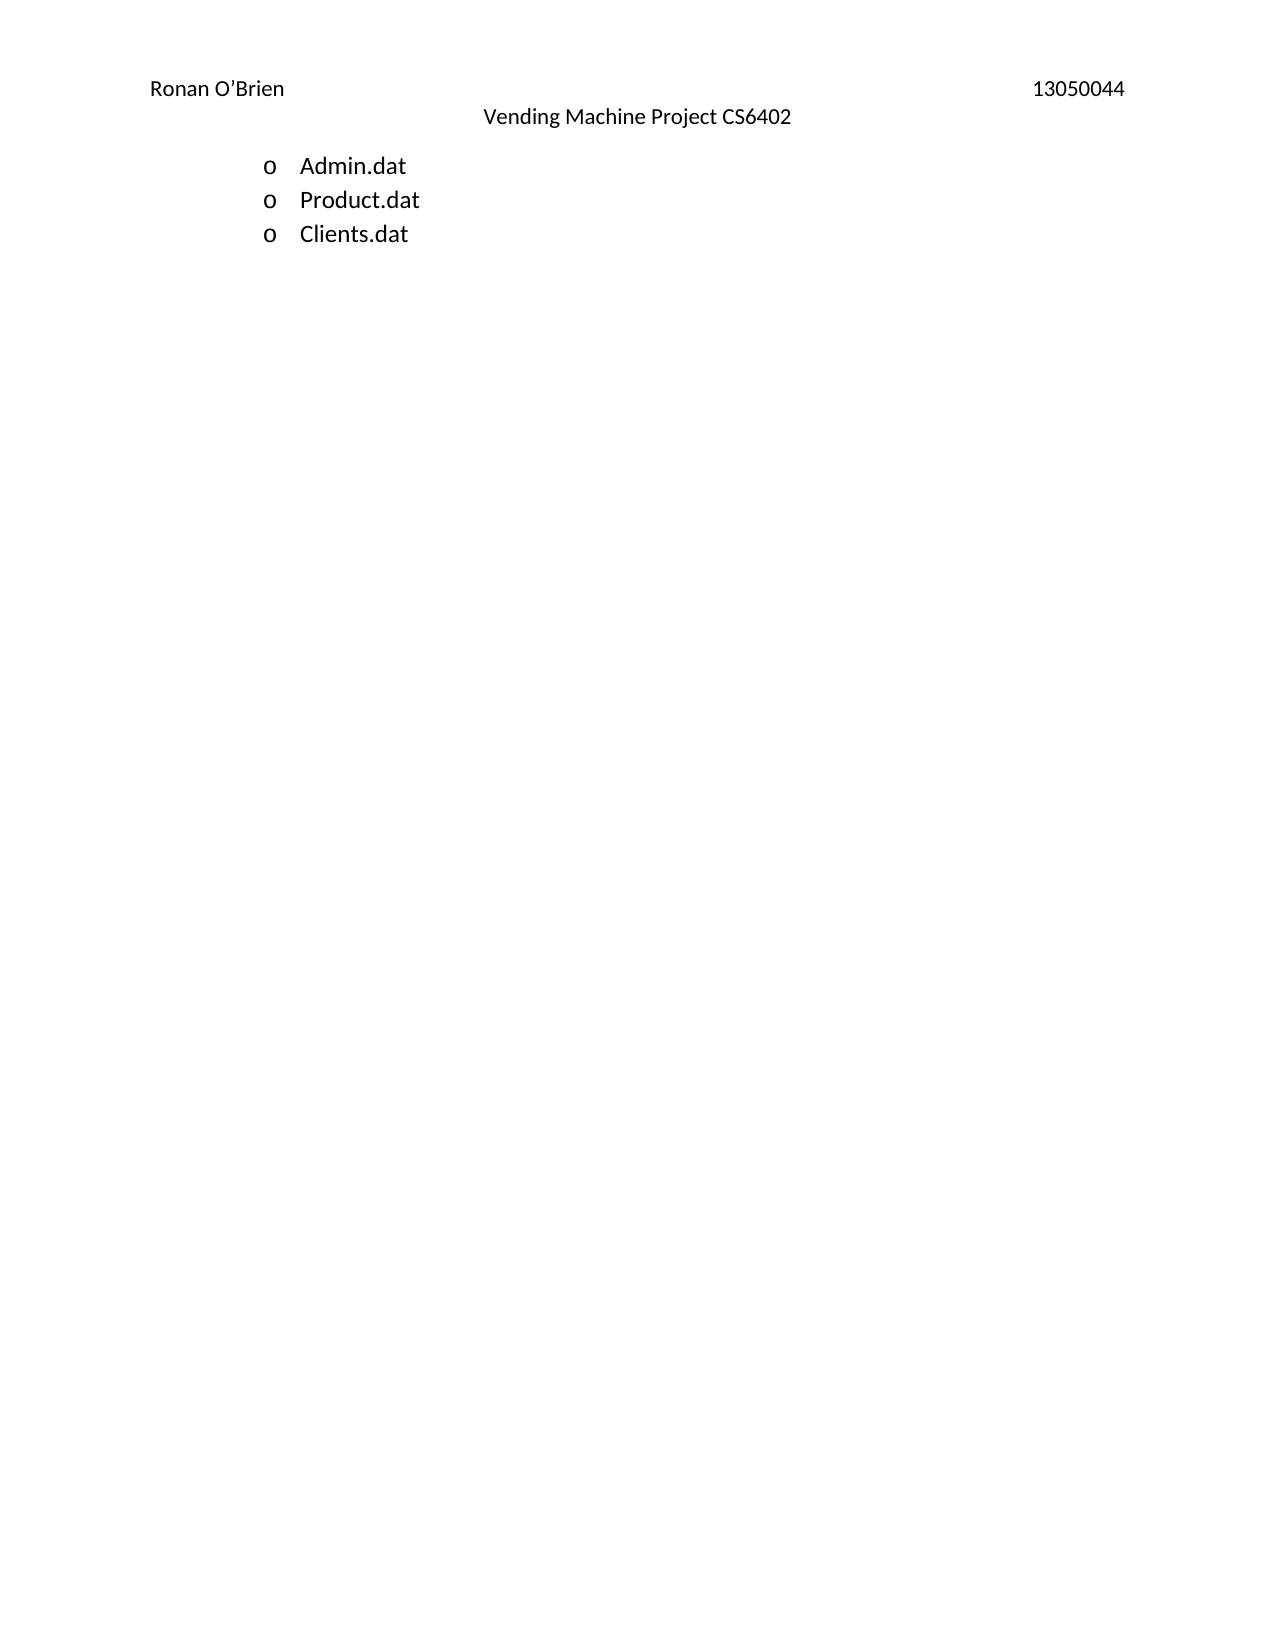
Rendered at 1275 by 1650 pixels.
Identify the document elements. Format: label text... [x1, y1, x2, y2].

list Admin.dat [262, 150, 1125, 182]
list Clients.dat [262, 218, 1125, 250]
list Product.dat [262, 184, 1125, 216]
